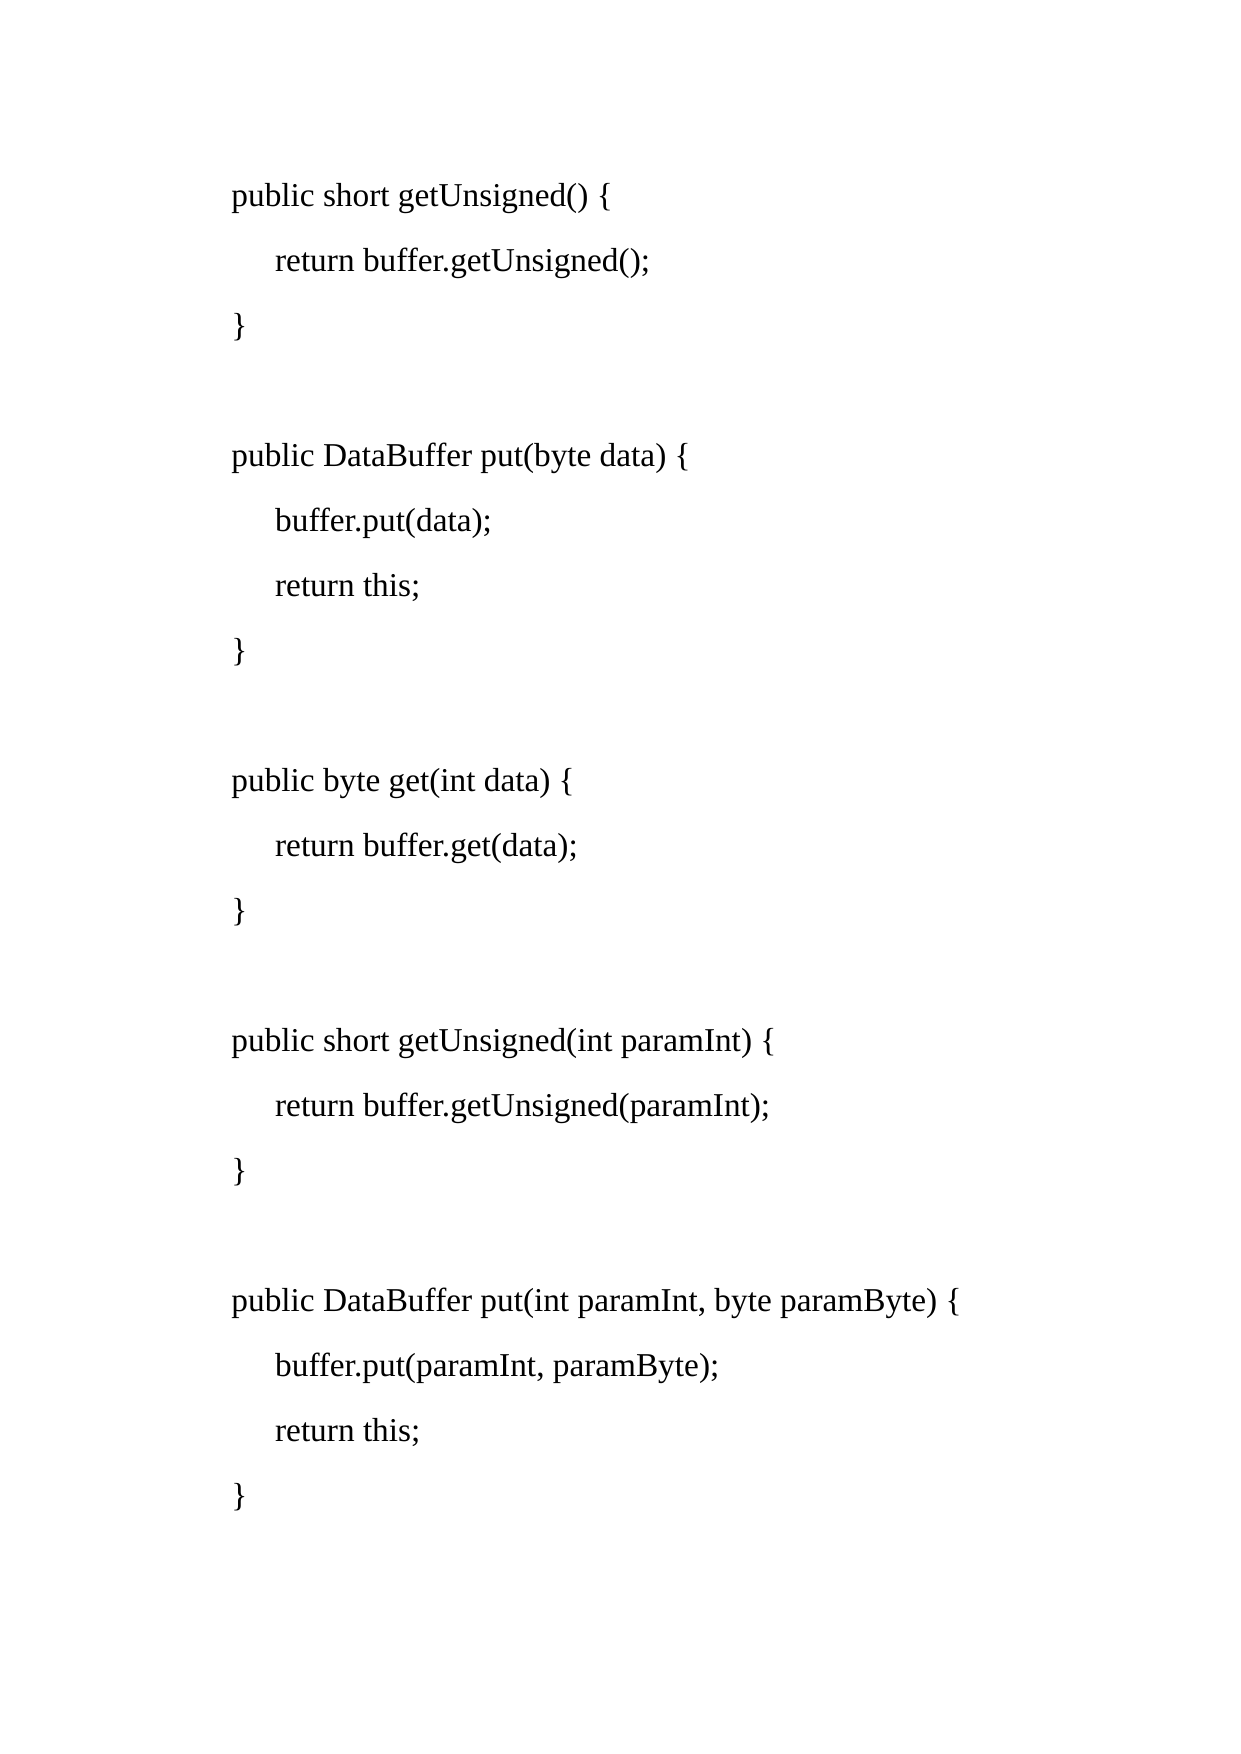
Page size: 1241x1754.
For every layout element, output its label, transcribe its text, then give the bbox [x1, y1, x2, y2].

text } [187, 1462, 1053, 1527]
text return buffer.getUnsigned(); [187, 227, 1053, 292]
text } [187, 617, 1053, 682]
text } [187, 1137, 1053, 1202]
text buffer.put(paramInt, paramByte); [187, 1332, 1053, 1397]
text return buffer.get(data); [187, 812, 1053, 877]
text } [187, 292, 1053, 357]
text return this; [187, 552, 1053, 617]
text return buffer.getUnsigned(paramInt); [187, 1072, 1053, 1137]
text public DataBuffer put(byte data) { [187, 422, 1053, 487]
text return this; [187, 1397, 1053, 1462]
text public DataBuffer put(int paramInt, byte paramByte) { [187, 1267, 1053, 1332]
text public byte get(int data) { [187, 747, 1053, 812]
text } [187, 877, 1053, 942]
text public short getUnsigned() { [187, 162, 1053, 227]
text buffer.put(data); [187, 487, 1053, 552]
text public short getUnsigned(int paramInt) { [187, 1007, 1053, 1072]
